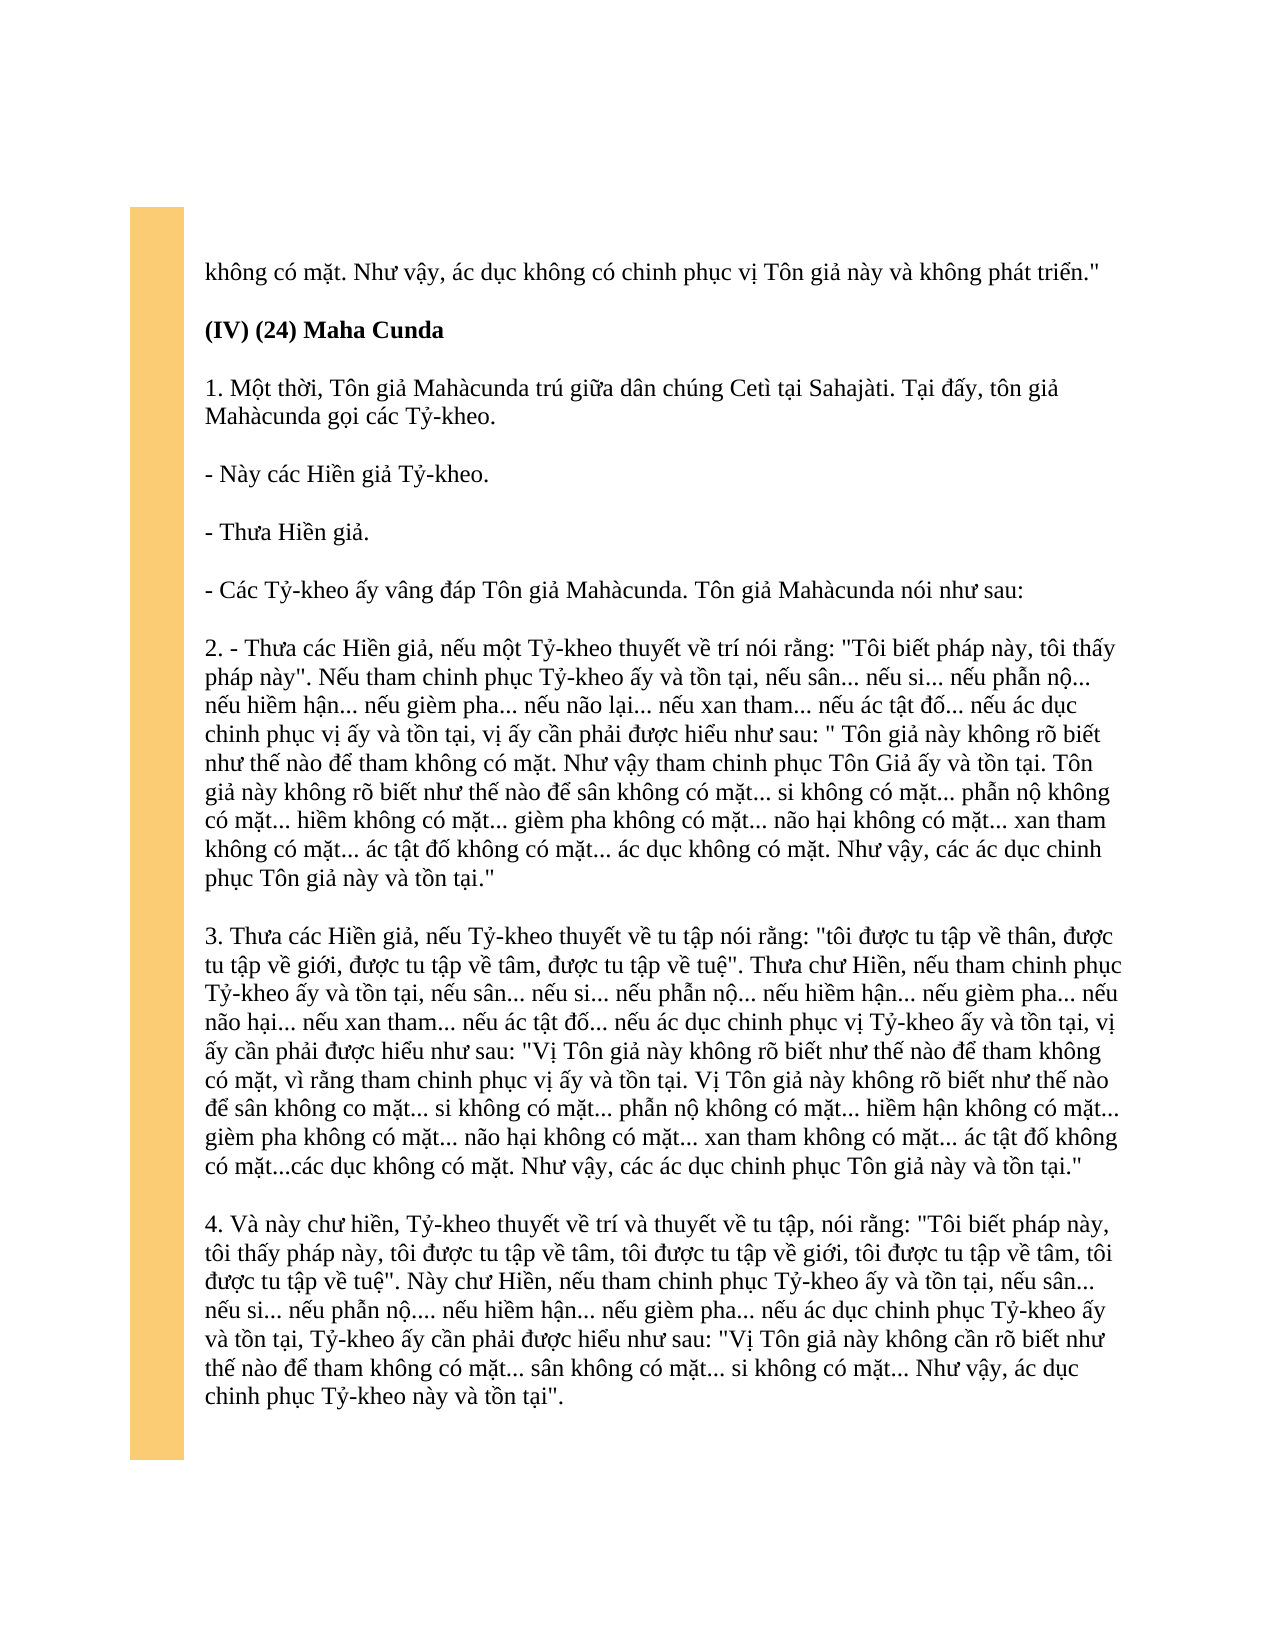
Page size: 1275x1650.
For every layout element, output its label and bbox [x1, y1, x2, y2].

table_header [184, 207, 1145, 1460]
table_header [130, 207, 184, 1460]
